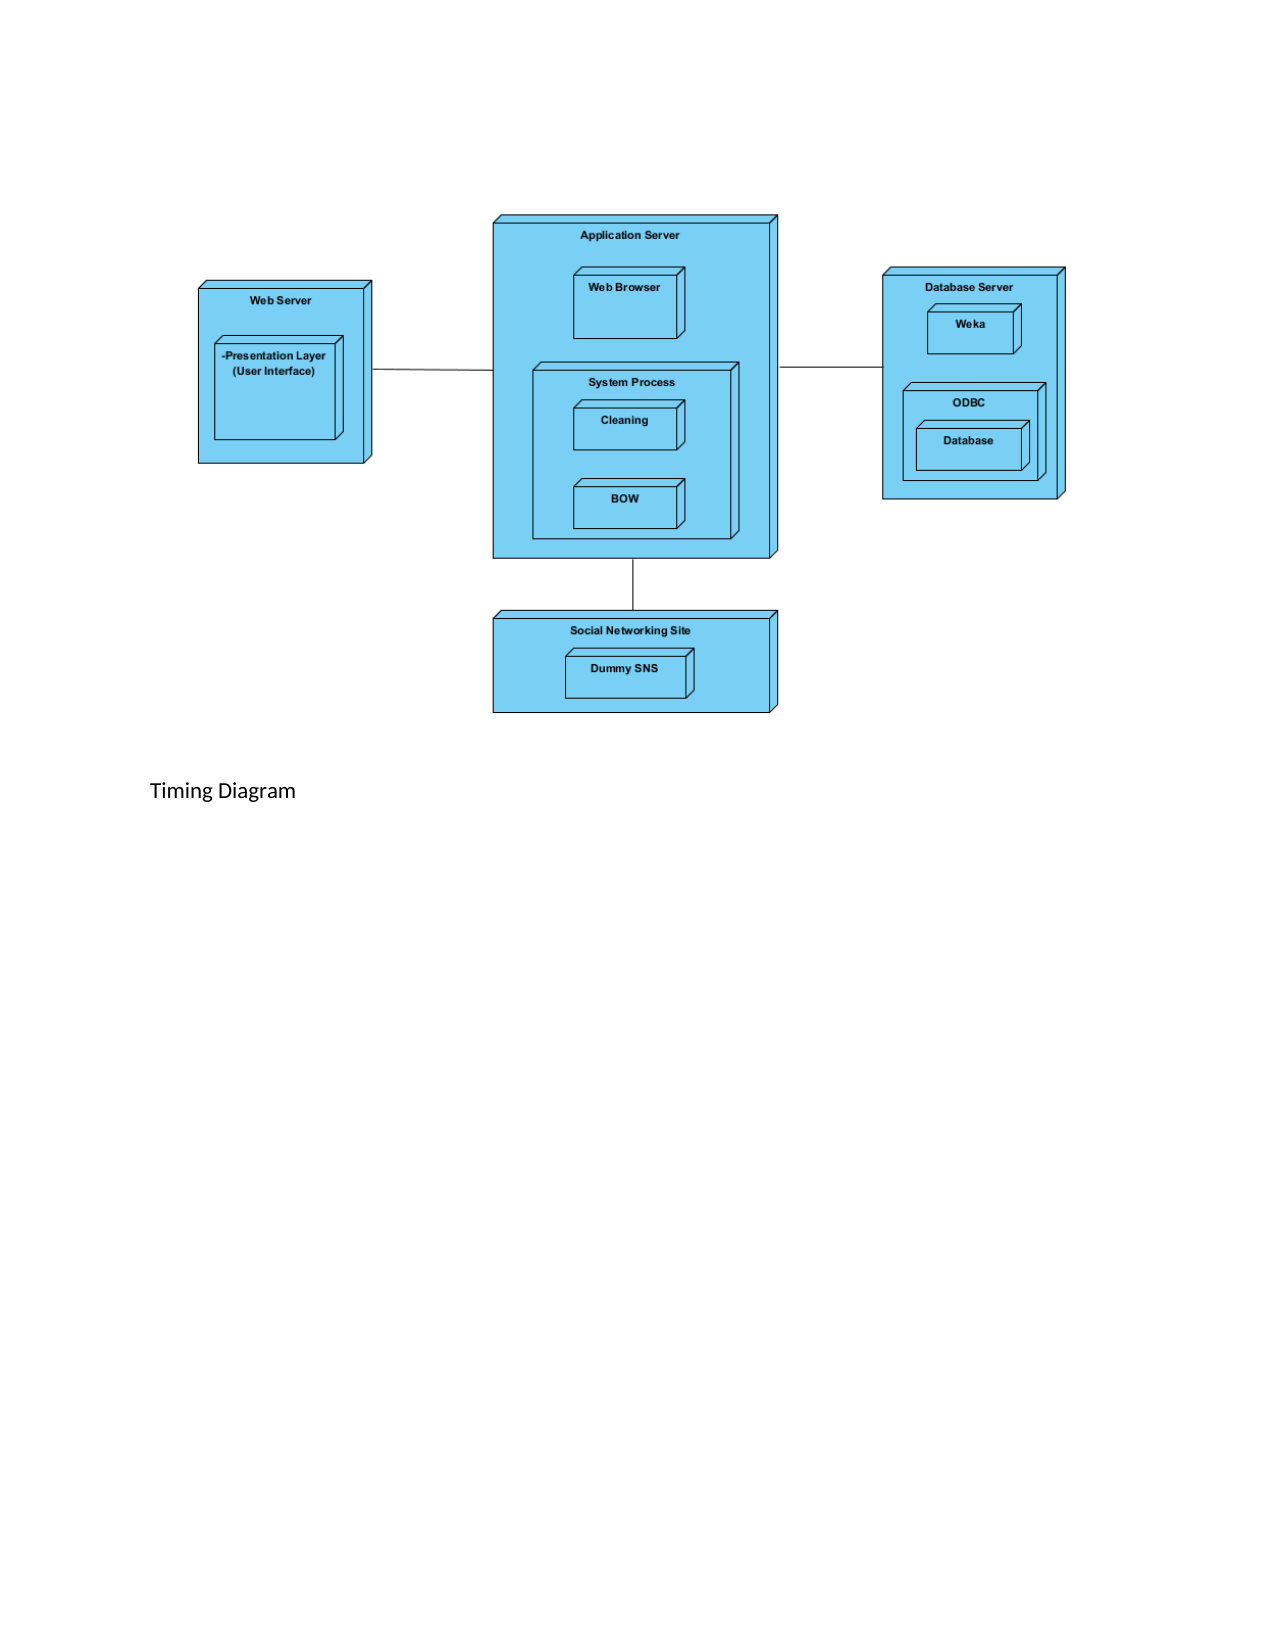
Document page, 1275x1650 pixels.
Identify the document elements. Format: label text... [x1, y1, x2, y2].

text Timing Diagram [150, 776, 1125, 804]
